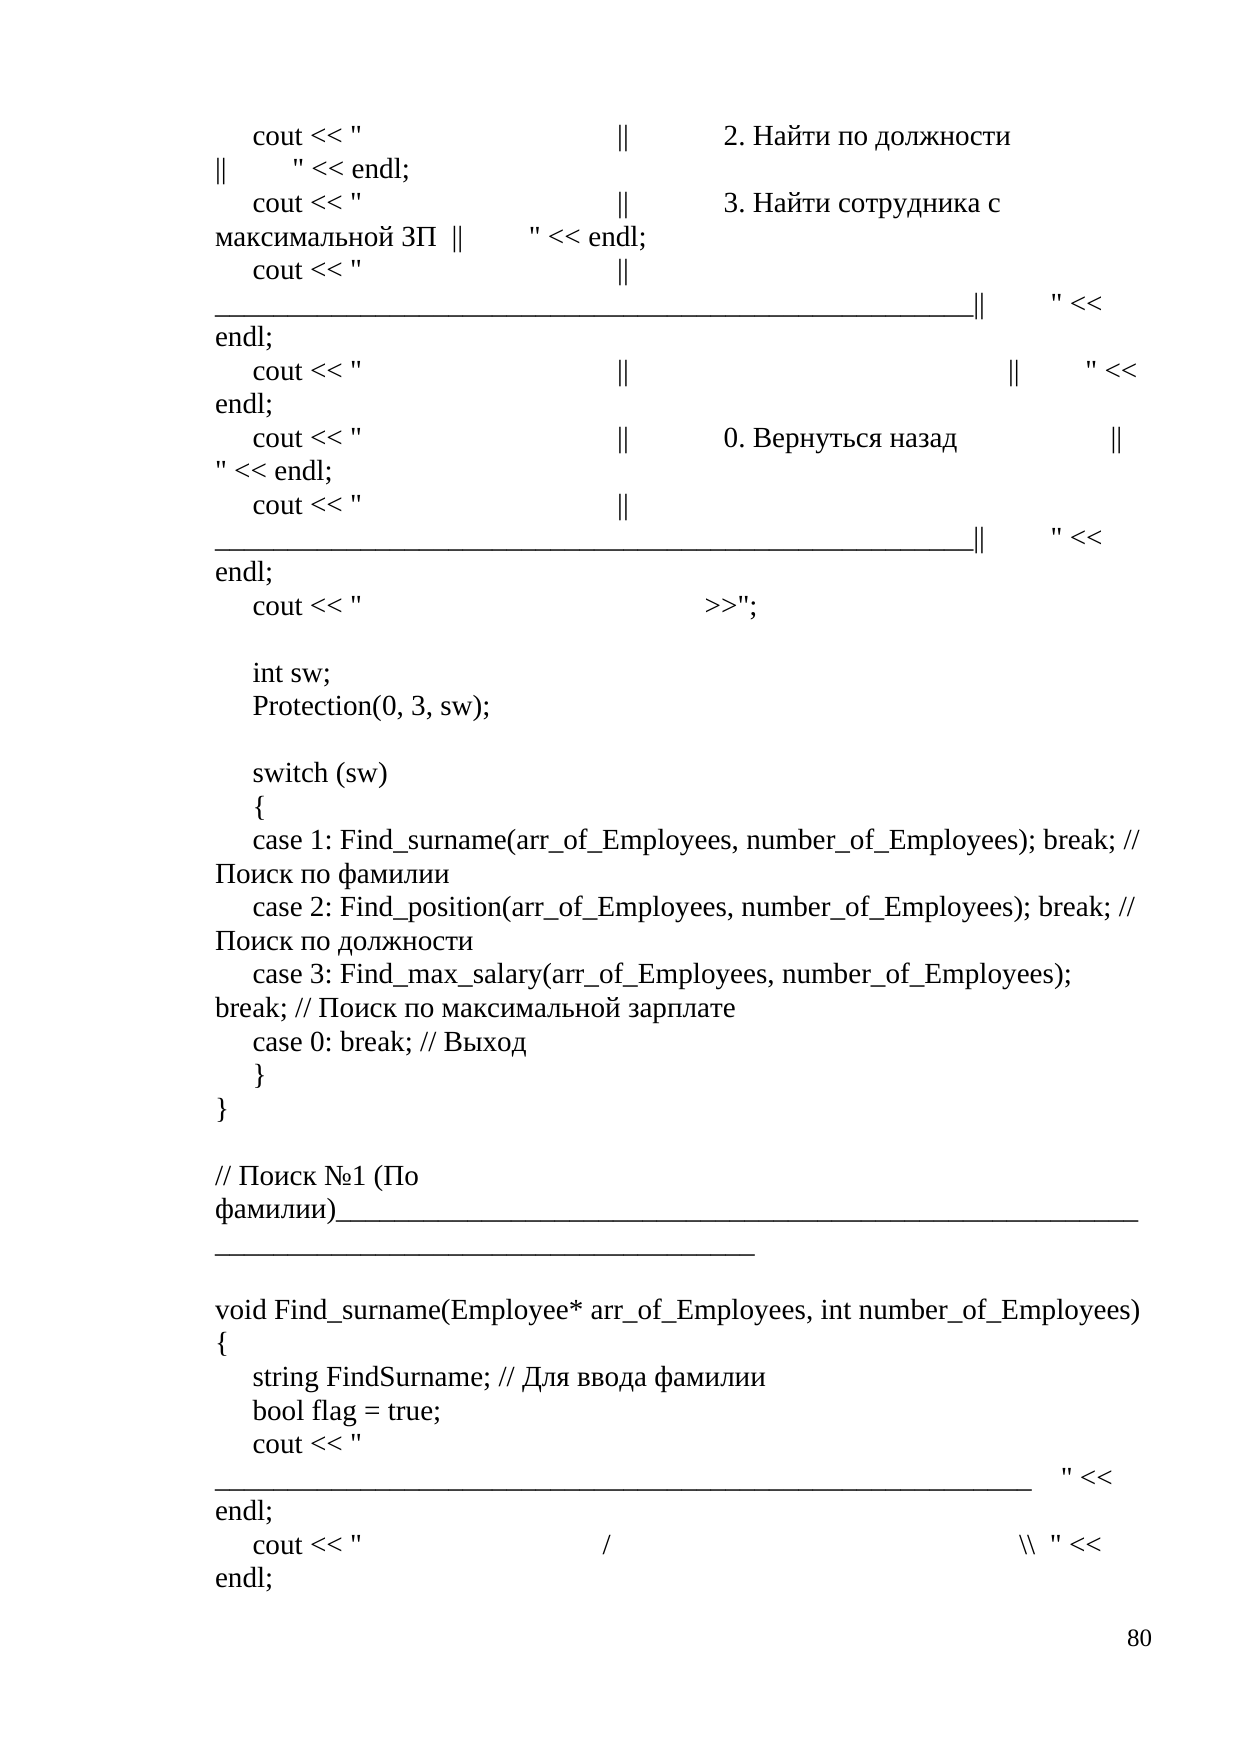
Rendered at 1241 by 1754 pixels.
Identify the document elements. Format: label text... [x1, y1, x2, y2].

text cout << " ||____________________________________________________|| " << endl; [215, 252, 1152, 353]
text case 1: Find_surname(arr_of_Employees, number_of_Employees); break; // Поиск по фамилии [215, 822, 1152, 889]
text bool flag = true; [215, 1393, 1152, 1426]
text cout << " ________________________________________________________ " << endl; [215, 1426, 1152, 1527]
text } [215, 1091, 1152, 1124]
text string FindSurname; // Для ввода фамилии [215, 1359, 1152, 1393]
text cout << " || || " << endl; [215, 353, 1152, 420]
text case 3: Find_max_salary(arr_of_Employees, number_of_Employees); break; // Поиск по максимальной зарплате [215, 957, 1152, 1024]
text { [215, 789, 1152, 822]
text cout << " || 0. Вернуться назад || " << endl; [215, 420, 1152, 487]
text cout << " || 2. Найти по должности || " << endl; [215, 118, 1152, 185]
text } [215, 1057, 1152, 1091]
text // Поиск №1 (По фамилии)____________________________________________________________________________________________ [215, 1158, 1152, 1258]
text cout << " ||____________________________________________________|| " << endl; [215, 487, 1152, 588]
text int sw; [215, 655, 1152, 688]
text { [215, 1326, 1152, 1359]
text case 2: Find_position(arr_of_Employees, number_of_Employees); break; // Поиск по должности [215, 889, 1152, 957]
text Protection(0, 3, sw); [215, 688, 1152, 722]
text cout << " >>"; [215, 588, 1152, 621]
text void Find_surname(Employee* arr_of_Employees, int number_of_Employees) [215, 1292, 1152, 1326]
text cout << " / \\ " << endl; [215, 1527, 1152, 1594]
text case 0: break; // Выход [215, 1024, 1152, 1057]
text cout << " || 3. Найти сотрудника с максимальной ЗП || " << endl; [215, 185, 1152, 252]
text switch (sw) [215, 755, 1152, 789]
